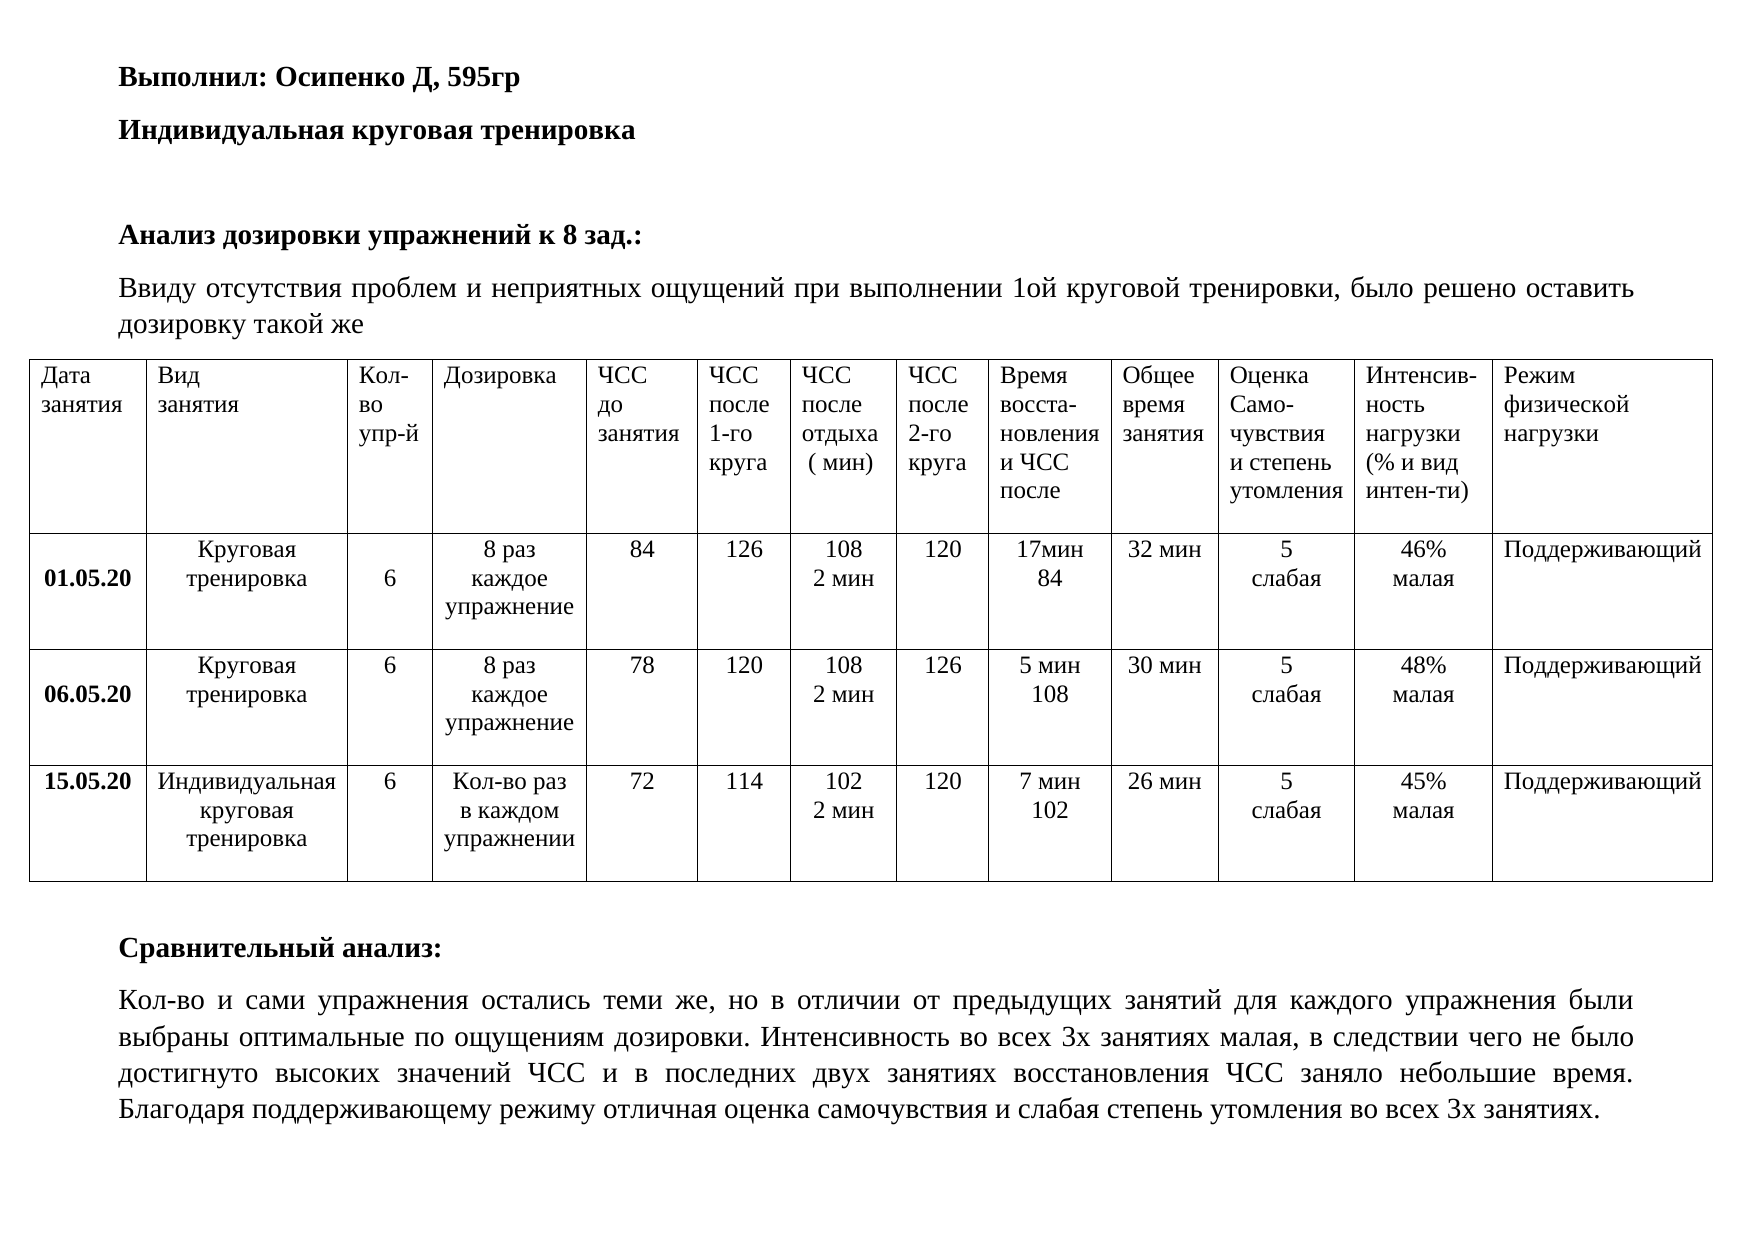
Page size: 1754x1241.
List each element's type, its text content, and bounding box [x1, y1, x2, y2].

table_header Вид занятия [147, 360, 347, 533]
table_cell 102 2 мин [791, 766, 896, 881]
table_cell Круговая тренировка [147, 650, 347, 765]
table_cell 01.05.20 [30, 534, 146, 649]
table_header Время восста- новления и ЧСС после [989, 360, 1111, 533]
table_cell 5 слабая [1219, 650, 1354, 765]
table_header Общее время занятия [1112, 360, 1218, 533]
text Анализ дозировки упражнений к 8 зад.: [118, 217, 1636, 251]
table_cell 17мин 84 [989, 534, 1111, 649]
table_cell 5 слабая [1219, 534, 1354, 649]
table_cell 114 [698, 766, 790, 881]
text Индивидуальная круговая тренировка [118, 112, 1636, 145]
table_cell 72 [587, 766, 697, 881]
table_cell 120 [698, 650, 790, 765]
table_cell 120 [897, 534, 988, 649]
table_header Дозировка [433, 360, 586, 533]
table_cell 108 2 мин [791, 534, 896, 649]
table_cell 48% малая [1355, 650, 1492, 765]
table_cell 6 [348, 534, 432, 649]
table_cell Индивидуальная круговая тренировка [147, 766, 347, 881]
table_cell Кол-во раз в каждом упражнении [433, 766, 586, 881]
table_cell 8 раз каждое упражнение [433, 650, 586, 765]
text Сравнительный анализ: [118, 930, 1636, 963]
table_cell 26 мин [1112, 766, 1218, 881]
table_header Интенсив- ность нагрузки (% и вид интен-ти) [1355, 360, 1492, 533]
table_header Режим физической нагрузки [1493, 360, 1712, 533]
table_header Оценка Само- чувствия и степень утомления [1219, 360, 1354, 533]
table_cell 5 мин 108 [989, 650, 1111, 765]
table_cell 06.05.20 [30, 650, 146, 765]
text Ввиду отсутствия проблем и неприятных ощущений при выполнении 1ой круговой тренировки, было решено оставить дозировку такой же [118, 270, 1636, 340]
table_header ЧСС до занятия [587, 360, 697, 533]
table_cell 30 мин [1112, 650, 1218, 765]
table_cell Круговая тренировка [147, 534, 347, 649]
table_header Дата занятия [30, 360, 146, 533]
table_cell Поддерживающий [1493, 766, 1712, 881]
table_header ЧСС после 1-го круга [698, 360, 790, 533]
table_cell 78 [587, 650, 697, 765]
table_cell 15.05.20 [30, 766, 146, 881]
table_cell 32 мин [1112, 534, 1218, 649]
text Кол-во и сами упражнения остались теми же, но в отличии от предыдущих занятий для каждого упражнения были выбраны оптимальные по ощущениям дозировки. Интенсивность во всех 3х занятиях малая, в следствии чего не было достигнуто высоких значений ЧСС и в последних двух занятиях восстановления ЧСС заняло небольшие время. Благодаря поддерживающему режиму отличная оценка самочувствия и слабая степень утомления во всех 3х занятиях. [118, 982, 1636, 1124]
table_cell 6 [348, 650, 432, 765]
table_cell 45% малая [1355, 766, 1492, 881]
table_header Кол-во упр-й [348, 360, 432, 533]
table_cell Поддерживающий [1493, 650, 1712, 765]
table_cell 46% малая [1355, 534, 1492, 649]
table_header ЧСС после отдыха ( мин) [791, 360, 896, 533]
table_cell 120 [897, 766, 988, 881]
table_header ЧСС после 2-го круга [897, 360, 988, 533]
table_cell Поддерживающий [1493, 534, 1712, 649]
table_cell 126 [698, 534, 790, 649]
table_cell 7 мин 102 [989, 766, 1111, 881]
table_cell 84 [587, 534, 697, 649]
text Выполнил: Осипенко Д, 595гр [118, 59, 1636, 93]
table_cell 108 2 мин [791, 650, 896, 765]
table_cell 126 [897, 650, 988, 765]
table_cell 8 раз каждое упражнение [433, 534, 586, 649]
table_cell 5 слабая [1219, 766, 1354, 881]
table_cell 6 [348, 766, 432, 881]
